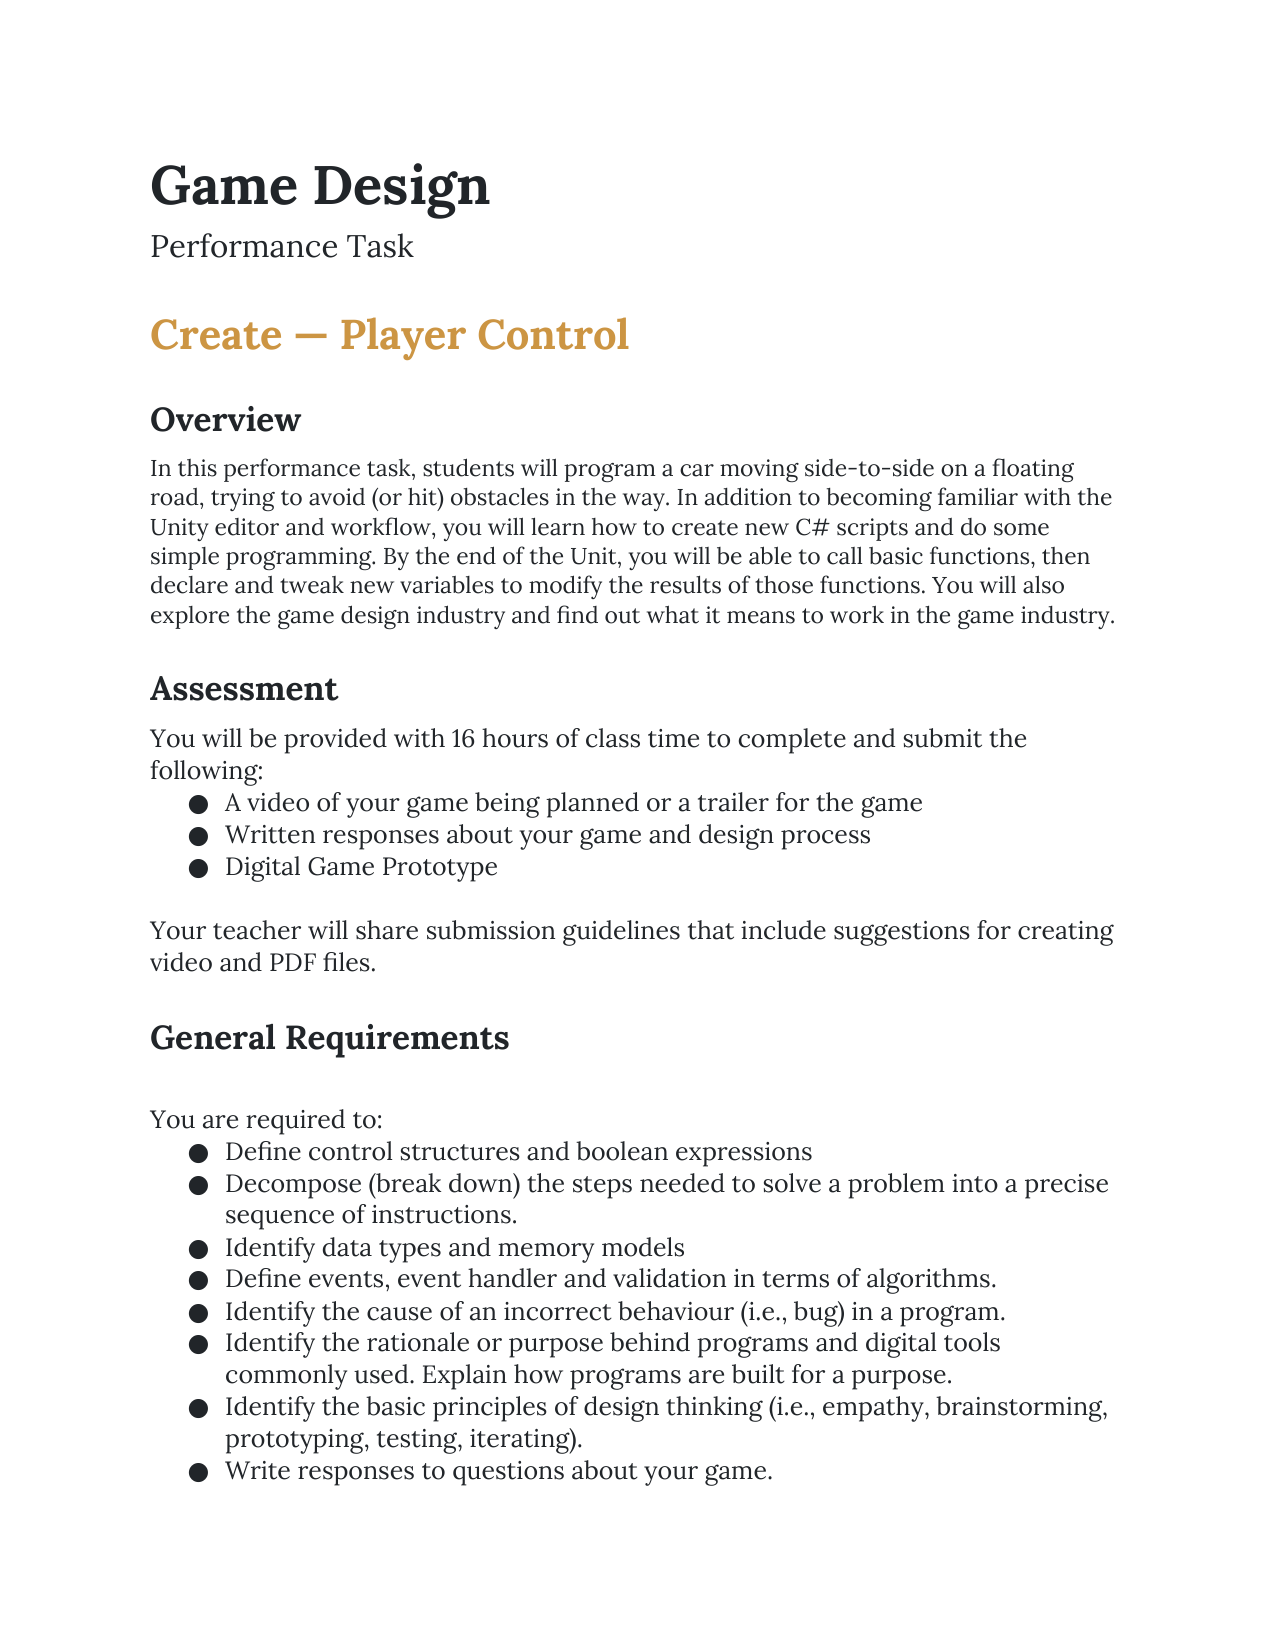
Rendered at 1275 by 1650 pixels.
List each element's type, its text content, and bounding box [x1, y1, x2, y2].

text In this performance task, students will program a car moving side-to-side on a floating road, trying to avoid (or hit) obstacles in the way. In addition to becoming familiar with the Unity editor and workflow, you will learn how to create new C# scripts and do some simple programming. By the end of the Unit, you will be able to call basic functions, then declare and tweak new variables to modify the results of those functions. You will also explore the game design industry and find out what it means to work in the game industry. [150, 453, 1125, 629]
text You are required to: [150, 1103, 1125, 1135]
title Game Design [150, 150, 1125, 219]
list A video of your game being planned or a trailer for the game [187, 786, 1125, 818]
subtitle General Requirements [150, 1016, 1125, 1058]
subtitle Create — Player Control [150, 307, 1125, 361]
text Your teacher will share submission guidelines that include suggestions for creating video and PDF files. [150, 914, 1125, 978]
list Write responses to questions about your game. [187, 1454, 1125, 1487]
list Identify the basic principles of design thinking (i.e., empathy, brainstorming, prototyping, testing, iterating). [187, 1391, 1125, 1454]
subtitle Assessment [150, 667, 1125, 710]
list Written responses about your game and design process [187, 818, 1125, 850]
list Define events, event handler and validation in terms of algorithms. [187, 1263, 1125, 1295]
list Decompose (break down) the steps needed to solve a problem into a precise sequence of instructions. [187, 1167, 1125, 1231]
list Define control structures and boolean expressions [187, 1135, 1125, 1167]
text You will be provided with 16 hours of class time to complete and submit the following: [150, 722, 1125, 786]
list Identify data types and memory models [187, 1231, 1125, 1263]
subtitle Overview [150, 398, 1125, 441]
subtitle Performance Task [150, 226, 1125, 266]
list Identify the cause of an incorrect behaviour (i.e., bug) in a program. [187, 1295, 1125, 1327]
list Identify the rationale or purpose behind programs and digital tools commonly used. Explain how programs are built for a purpose. [187, 1327, 1125, 1391]
list Digital Game Prototype [187, 850, 1125, 882]
